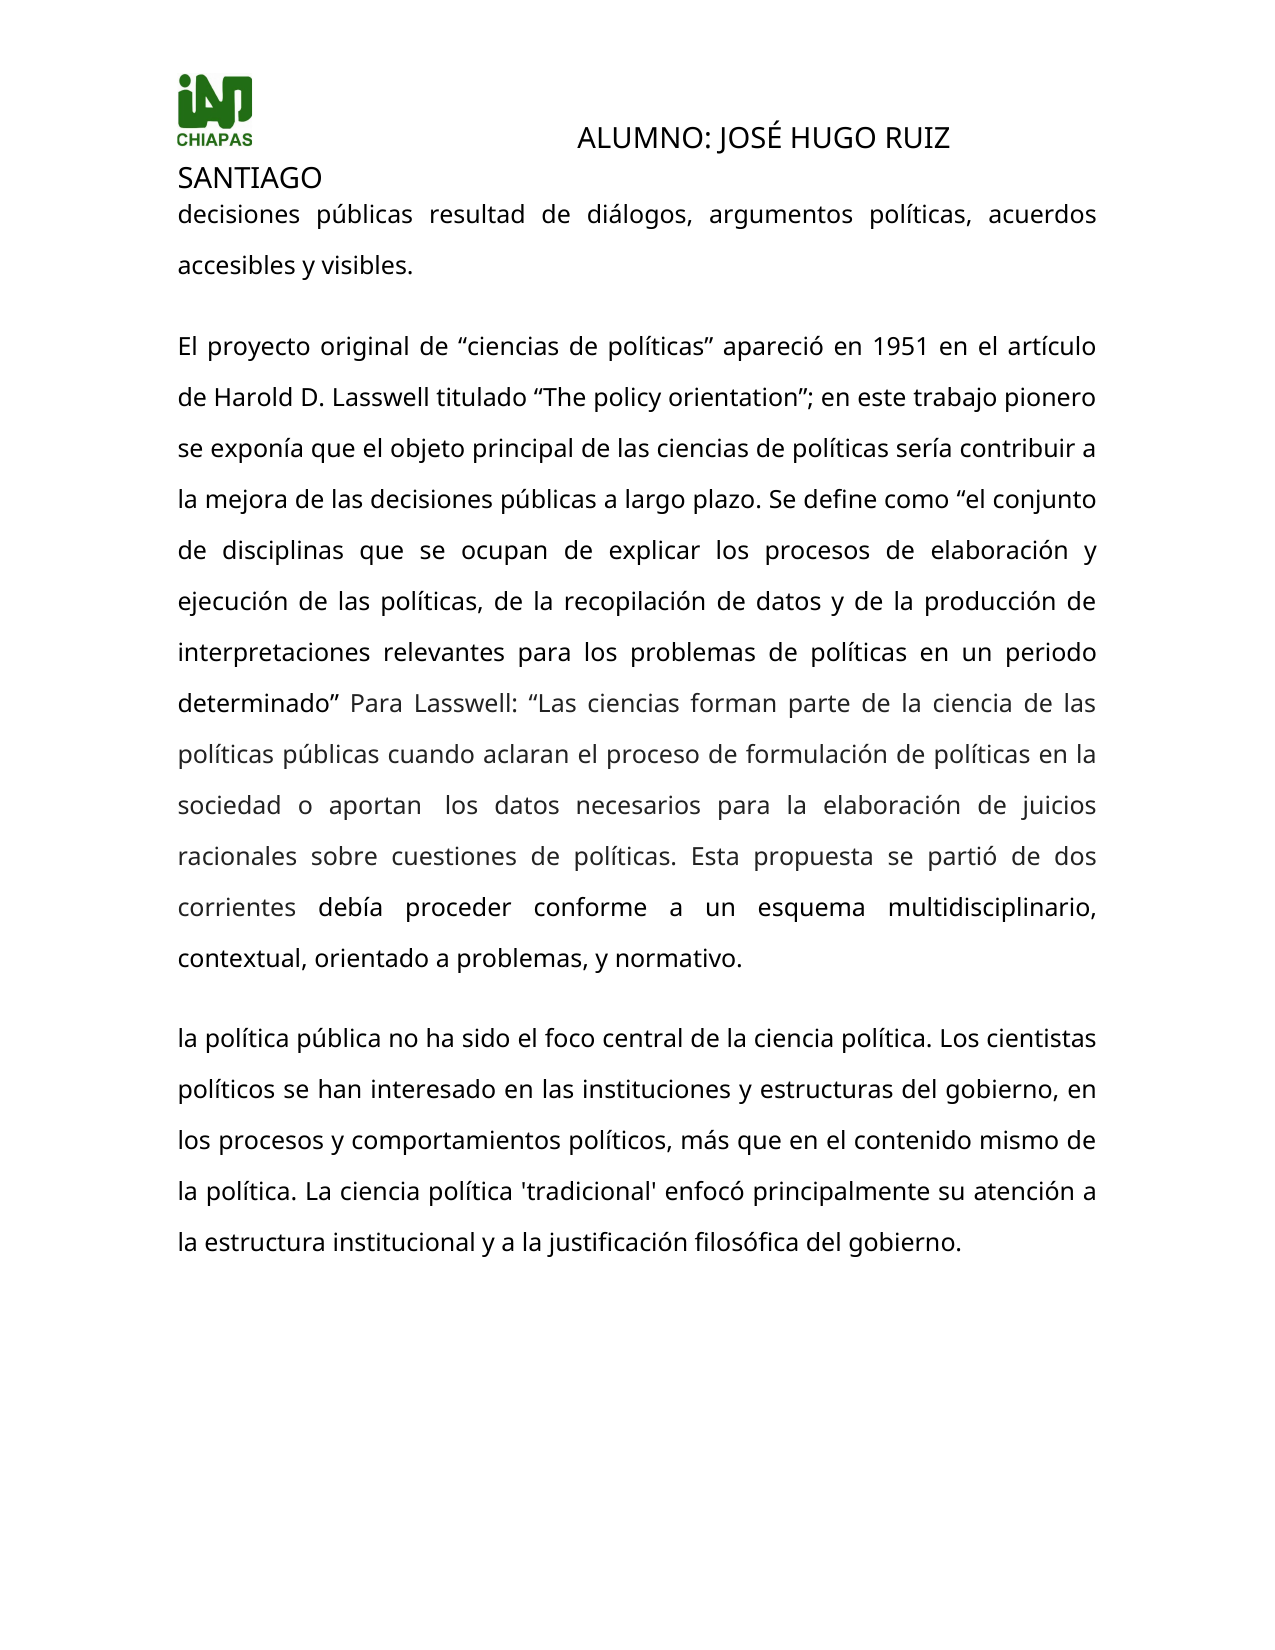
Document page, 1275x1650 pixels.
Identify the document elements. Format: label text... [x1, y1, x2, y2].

picture [177, 73, 253, 149]
text El proyecto original de “ciencias de políticas” apareció en 1951 en el artículo de Harold D. Lasswell titulado “The policy orientation”; en este trabajo pionero se exponía que el objeto principal de las ciencias de políticas sería contribuir a la mejora de las decisiones públicas a largo plazo. Se define como “el conjunto de disciplinas que se ocupan de explicar los procesos de elaboración y ejecución de las políticas, de la recopilación de datos y de la producción de interpretaciones relevantes para los problemas de políticas en un periodo determinado” Para Lasswell: “Las ciencias forman parte de la ciencia de las políticas públicas cuando aclaran el proceso de formulación de políticas en la sociedad o aportan los datos necesarios para la elaboración de juicios racionales sobre cuestiones de políticas. Esta propuesta se partió de dos corrientes debía proceder conforme a un esquema multidisciplinario, contextual, orientado a problemas, y normativo. [177, 328, 1098, 975]
text la política pública no ha sido el foco central de la ciencia política. Los cientistas políticos se han interesado en las instituciones y estructuras del gobierno, en los procesos y comportamientos políticos, más que en el contenido mismo de la política. La ciencia política 'tradicional' enfocó principalmente su atención a la estructura institucional y a la justificación filosófica del gobierno. [177, 1021, 1098, 1259]
